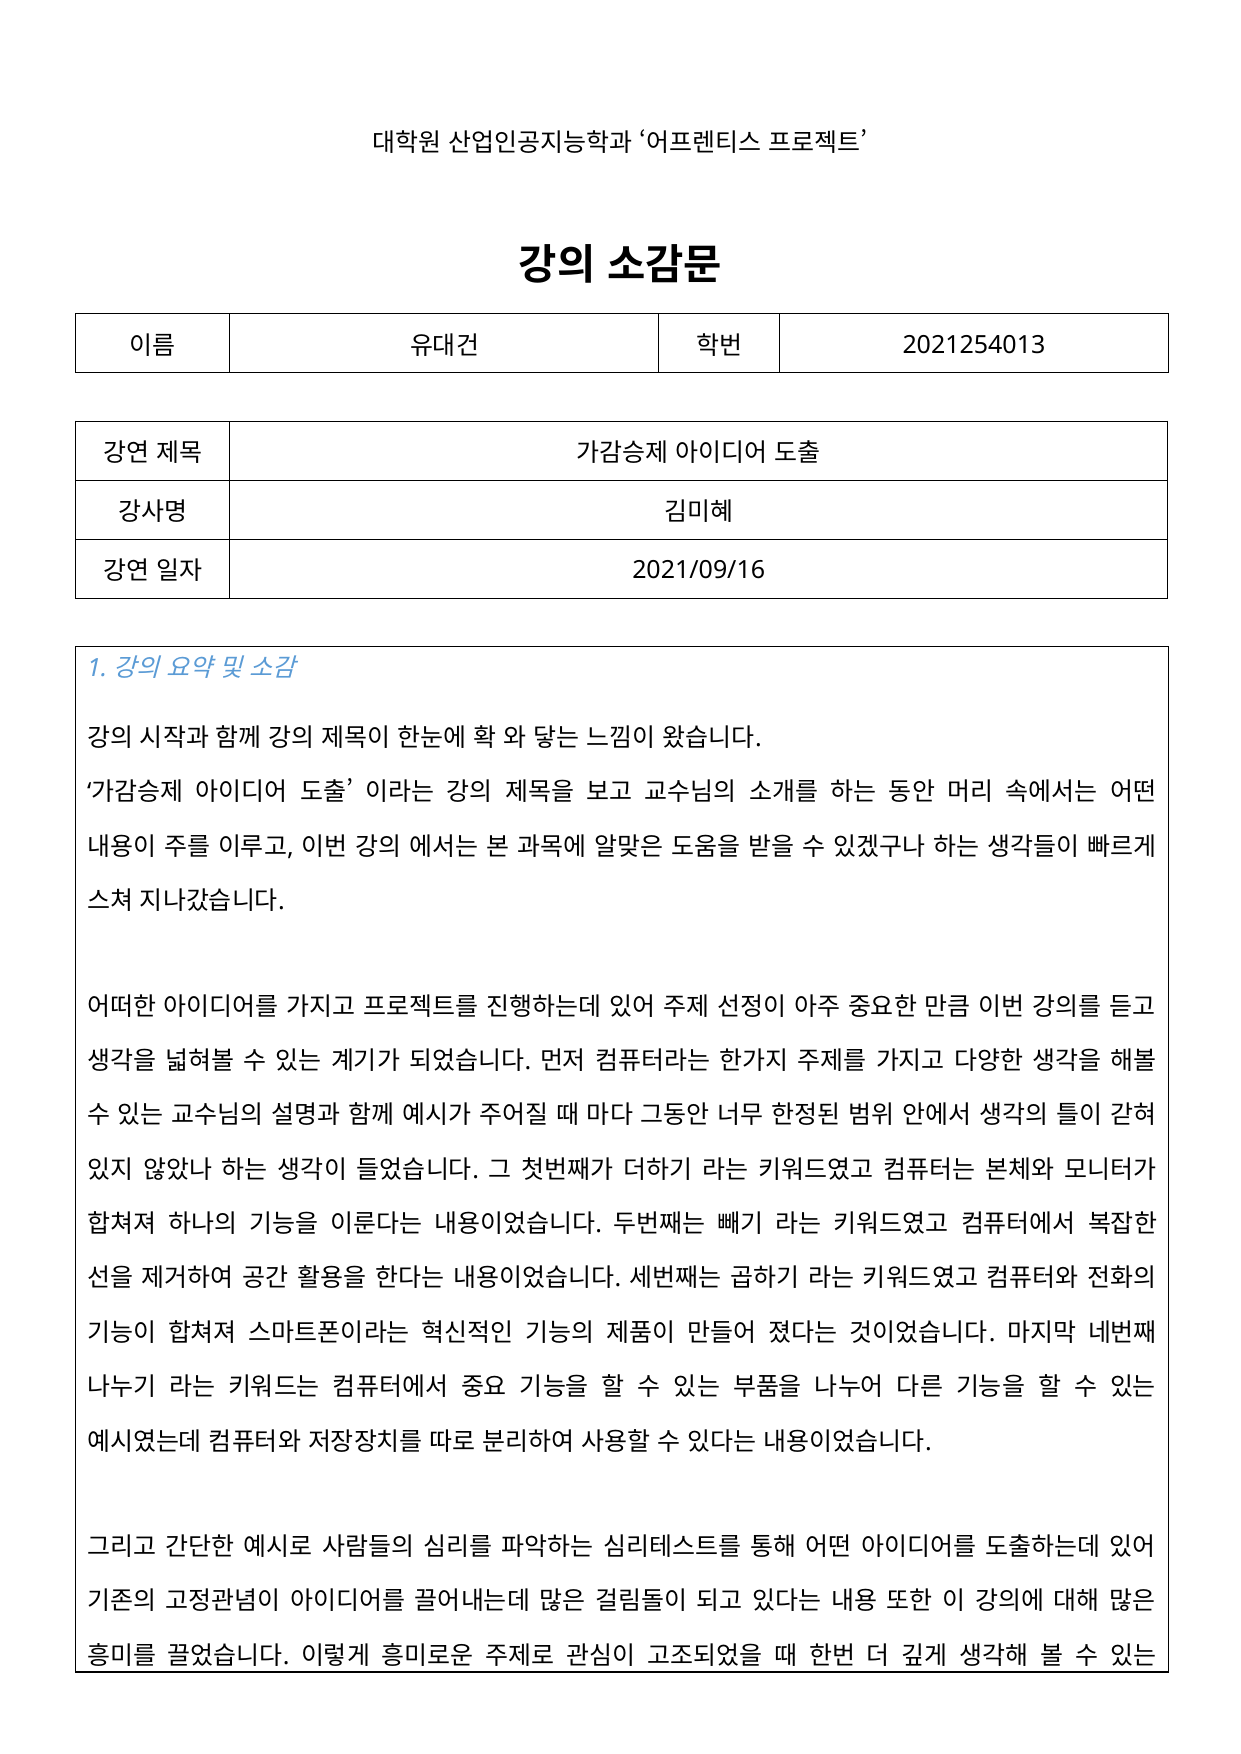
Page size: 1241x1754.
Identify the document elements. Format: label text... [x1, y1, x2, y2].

text 강의 소감문 [75, 231, 1165, 292]
table_header 이름 [76, 314, 229, 372]
table_header 학번 [659, 314, 779, 372]
table_header 2021254013 [780, 314, 1168, 372]
table_cell 강연 일자 [76, 540, 229, 598]
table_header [76, 647, 1168, 1671]
table_header 유대건 [230, 314, 658, 372]
text 대학원 산업인공지능학과 ‘어프렌티스 프로젝트’ [75, 122, 1165, 158]
table_cell 김미혜 [230, 481, 1167, 539]
table_header 가감승제 아이디어 도출 [230, 422, 1167, 480]
table_header 강연 제목 [76, 422, 229, 480]
table_cell 2021/09/16 [230, 540, 1167, 598]
table_cell 강사명 [76, 481, 229, 539]
